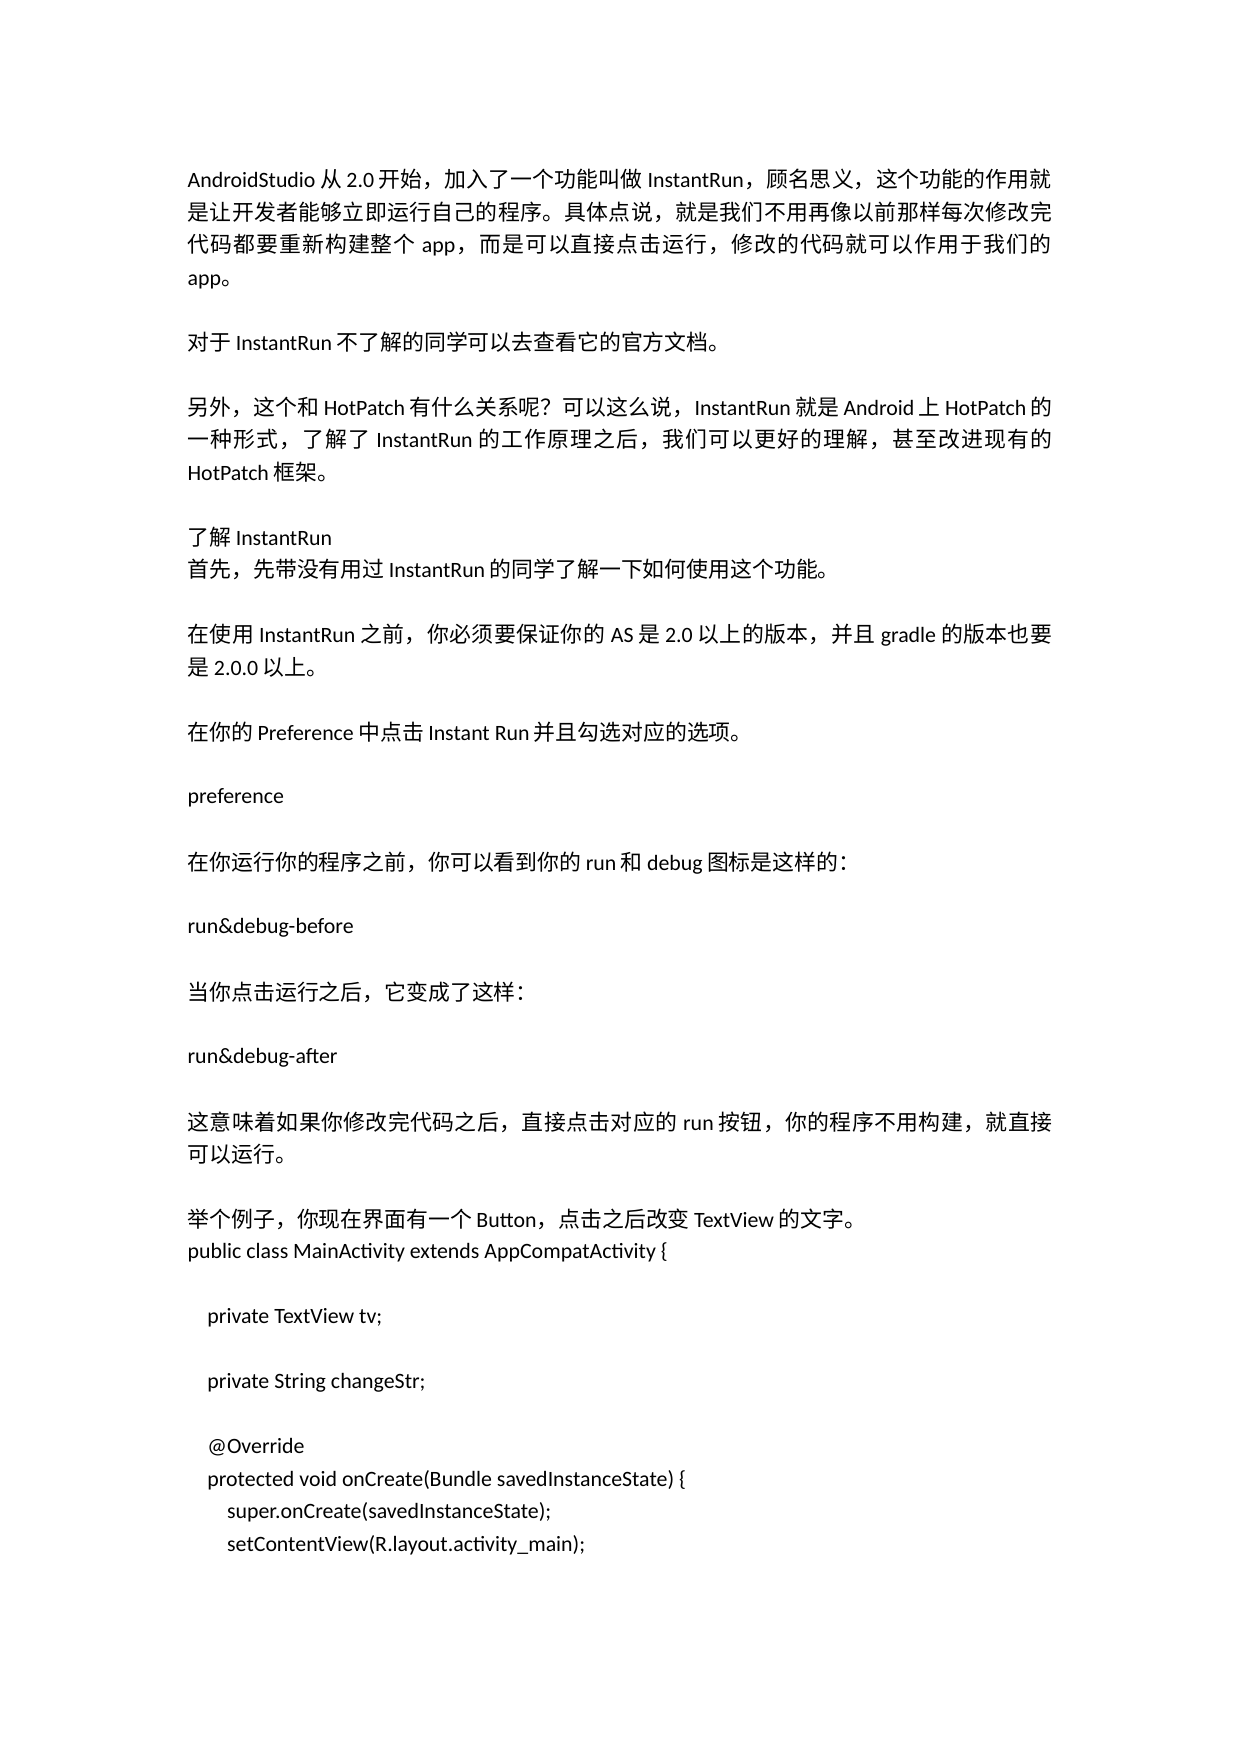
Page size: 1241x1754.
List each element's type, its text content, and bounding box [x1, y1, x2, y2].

text 对于InstantRun不了解的同学可以去查看它的官方文档。 [187, 324, 1053, 357]
text setContentView(R.layout.activity_main); [187, 1527, 1053, 1559]
text private String changeStr; [187, 1364, 1053, 1397]
text 首先，先带没有用过InstantRun的同学了解一下如何使用这个功能。 [187, 552, 1053, 584]
text 这意味着如果你修改完代码之后，直接点击对应的run按钮，你的程序不用构建，就直接可以运行。 [187, 1104, 1053, 1169]
text 举个例子，你现在界面有一个Button，点击之后改变TextView的文字。 [187, 1202, 1053, 1234]
text run&debug-before [187, 909, 1053, 942]
text @Override [187, 1429, 1053, 1462]
text 当你点击运行之后，它变成了这样： [187, 974, 1053, 1007]
text 了解InstantRun [187, 519, 1053, 552]
text run&debug-after [187, 1039, 1053, 1072]
text 在你运行你的程序之前，你可以看到你的run和debug图标是这样的： [187, 844, 1053, 877]
text super.onCreate(savedInstanceState); [187, 1494, 1053, 1527]
text preference [187, 779, 1053, 812]
text 另外，这个和HotPatch有什么关系呢？可以这么说，InstantRun就是Android上HotPatch的一种形式，了解了InstantRun的工作原理之后，我们可以更好的理解，甚至改进现有的HotPatch框架。 [187, 389, 1053, 487]
text private TextView tv; [187, 1299, 1053, 1332]
text protected void onCreate(Bundle savedInstanceState) { [187, 1462, 1053, 1494]
text AndroidStudio从2.0开始，加入了一个功能叫做InstantRun，顾名思义，这个功能的作用就是让开发者能够立即运行自己的程序。具体点说，就是我们不用再像以前那样每次修改完代码都要重新构建整个app，而是可以直接点击运行，修改的代码就可以作用于我们的app。 [187, 162, 1053, 292]
text 在使用InstantRun之前，你必须要保证你的AS是2.0以上的版本，并且gradle的版本也要是2.0.0以上。 [187, 617, 1053, 682]
text public class MainActivity extends AppCompatActivity { [187, 1234, 1053, 1267]
text 在你的Preference中点击Instant Run并且勾选对应的选项。 [187, 714, 1053, 747]
